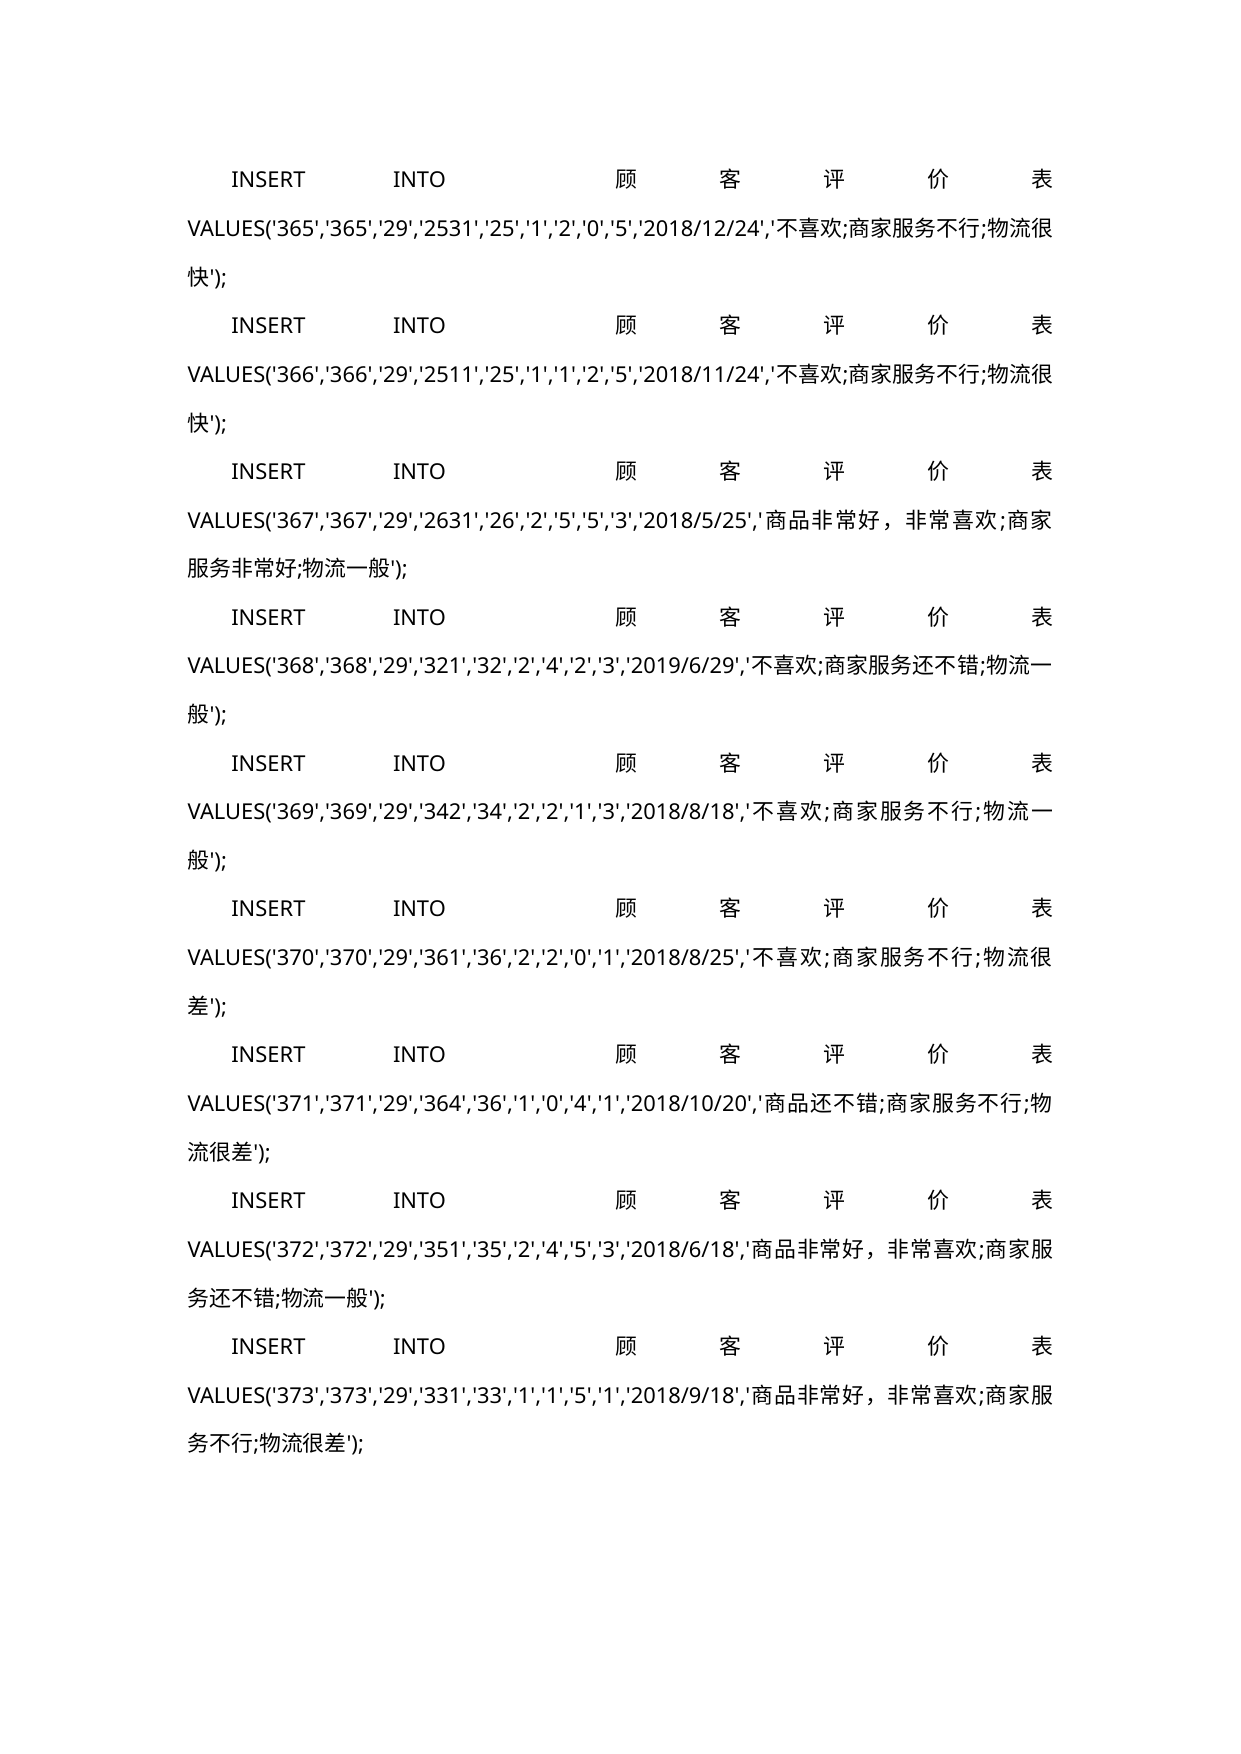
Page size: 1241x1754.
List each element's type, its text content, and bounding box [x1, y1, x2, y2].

text INSERT INTO 顾客评价表 VALUES('369','369','29','342','34','2','2','1','3','2018/8/18','不喜欢;商家服务不行;物流一般'); [187, 745, 1053, 875]
text INSERT INTO 顾客评价表 VALUES('373','373','29','331','33','1','1','5','1','2018/9/18','商品非常好，非常喜欢;商家服务不行;物流很差'); [187, 1329, 1053, 1459]
text INSERT INTO 顾客评价表 VALUES('372','372','29','351','35','2','4','5','3','2018/6/18','商品非常好，非常喜欢;商家服务还不错;物流一般'); [187, 1183, 1053, 1313]
text INSERT INTO 顾客评价表 VALUES('367','367','29','2631','26','2','5','5','3','2018/5/25','商品非常好，非常喜欢;商家服务非常好;物流一般'); [187, 454, 1053, 584]
text INSERT INTO 顾客评价表 VALUES('371','371','29','364','36','1','0','4','1','2018/10/20','商品还不错;商家服务不行;物流很差'); [187, 1037, 1053, 1167]
text INSERT INTO 顾客评价表 VALUES('365','365','29','2531','25','1','2','0','5','2018/12/24','不喜欢;商家服务不行;物流很快'); [187, 162, 1053, 292]
text INSERT INTO 顾客评价表 VALUES('368','368','29','321','32','2','4','2','3','2019/6/29','不喜欢;商家服务还不错;物流一般'); [187, 599, 1053, 729]
text INSERT INTO 顾客评价表 VALUES('366','366','29','2511','25','1','1','2','5','2018/11/24','不喜欢;商家服务不行;物流很快'); [187, 308, 1053, 438]
text INSERT INTO 顾客评价表 VALUES('370','370','29','361','36','2','2','0','1','2018/8/25','不喜欢;商家服务不行;物流很差'); [187, 891, 1053, 1021]
